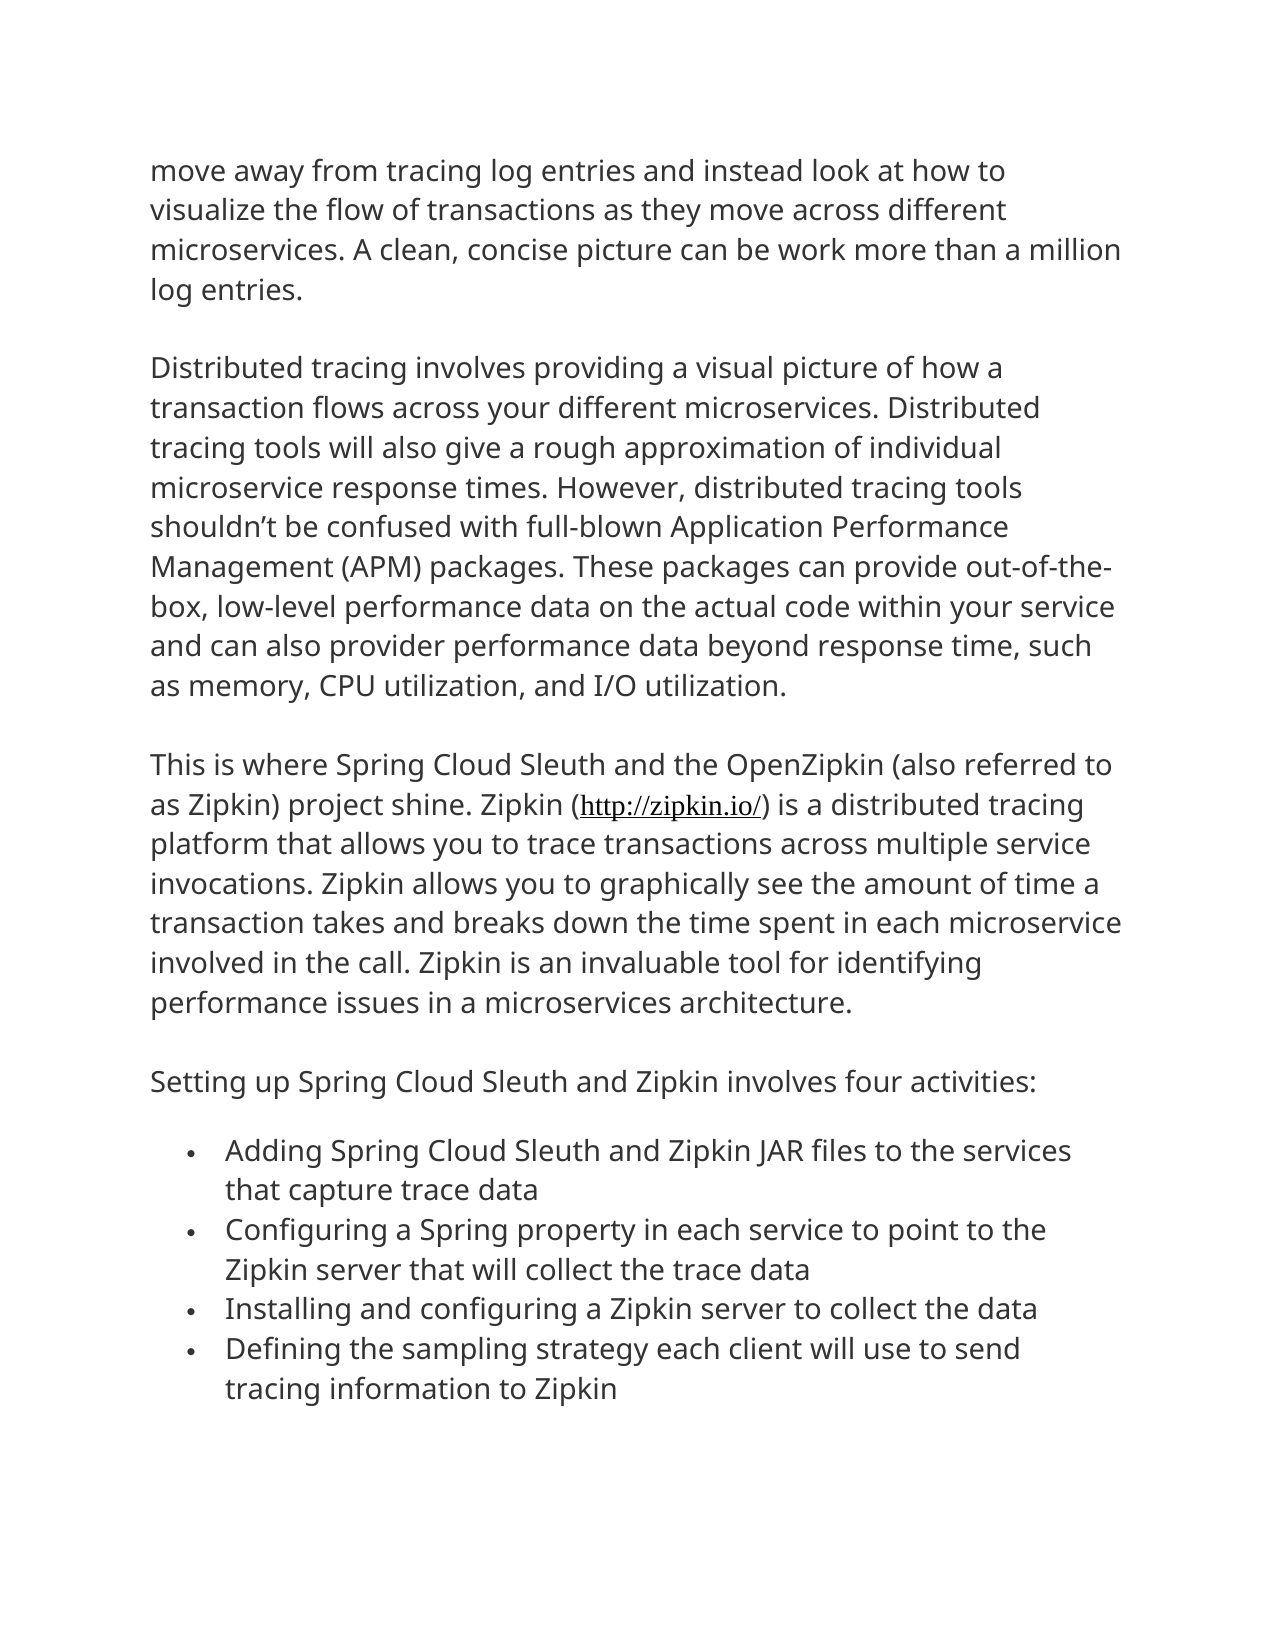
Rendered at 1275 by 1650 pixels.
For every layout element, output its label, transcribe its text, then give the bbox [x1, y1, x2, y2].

list Installing and configuring a Zipkin server to collect the data [187, 1288, 1125, 1328]
text This is where Spring Cloud Sleuth and the OpenZipkin (also referred to as Zipkin) project shine. Zipkin (http://zipkin.io/) is a distributed tracing platform that allows you to trace transactions across multiple service invocations. Zipkin allows you to graphically see the amount of time a transaction takes and breaks down the time spent in each microservice involved in the call. Zipkin is an invaluable tool for identifying performance issues in a microservices architecture. [150, 744, 1125, 1022]
list Defining the sampling strategy each client will use to send tracing information to Zipkin [187, 1328, 1125, 1408]
list Adding Spring Cloud Sleuth and Zipkin JAR files to the services that capture trace data [187, 1130, 1125, 1209]
text Setting up Spring Cloud Sleuth and Zipkin involves four activities: [150, 1061, 1125, 1101]
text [150, 150, 1125, 309]
list Configuring a Spring property in each service to point to the Zipkin server that will collect the trace data [187, 1209, 1125, 1288]
text Distributed tracing involves providing a visual picture of how a transaction flows across your different microservices. Distributed tracing tools will also give a rough approximation of individual microservice response times. However, distributed tracing tools shouldn’t be confused with full-blown Application Performance Management (APM) packages. These packages can provide out-of-the-box, low-level performance data on the actual code within your service and can also provider performance data beyond response time, such as memory, CPU utilization, and I/O utilization. [150, 348, 1125, 705]
